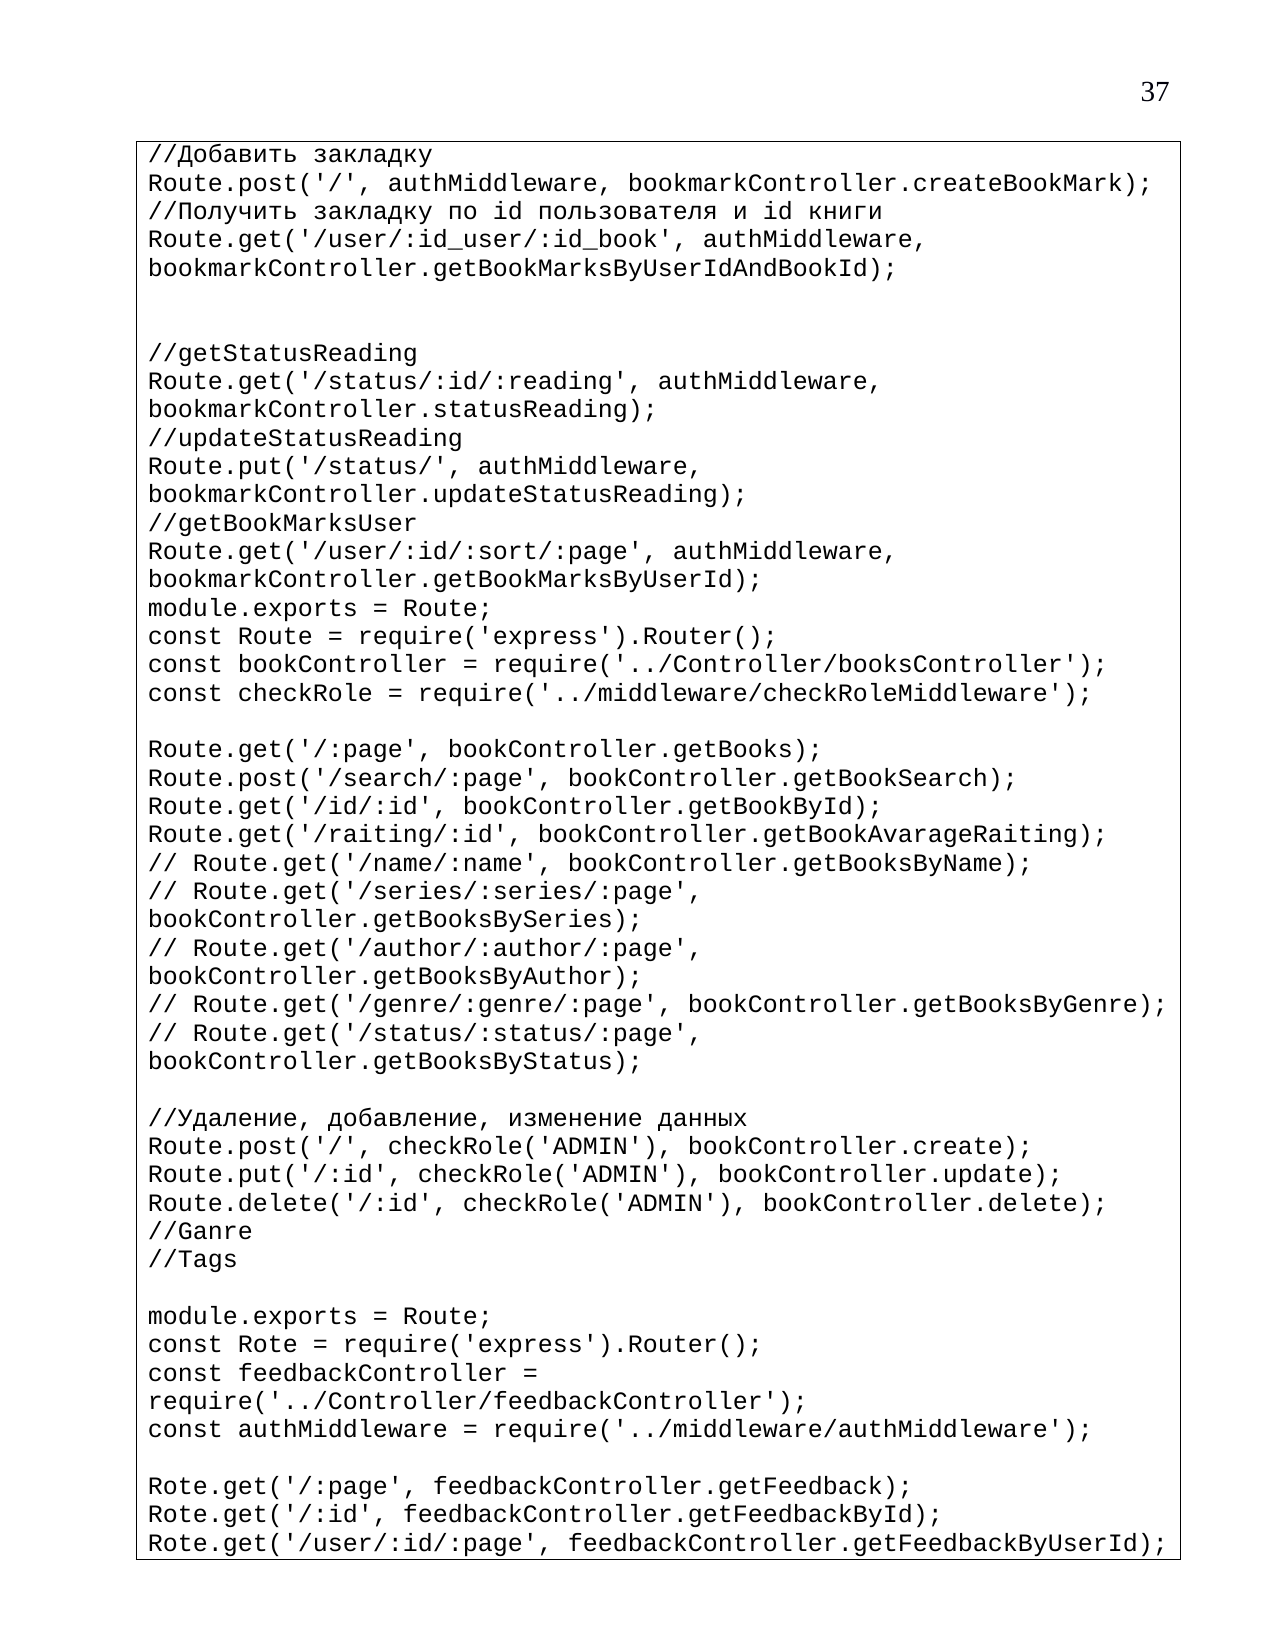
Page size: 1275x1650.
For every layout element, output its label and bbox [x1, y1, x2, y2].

table_header [137, 142, 1180, 1559]
